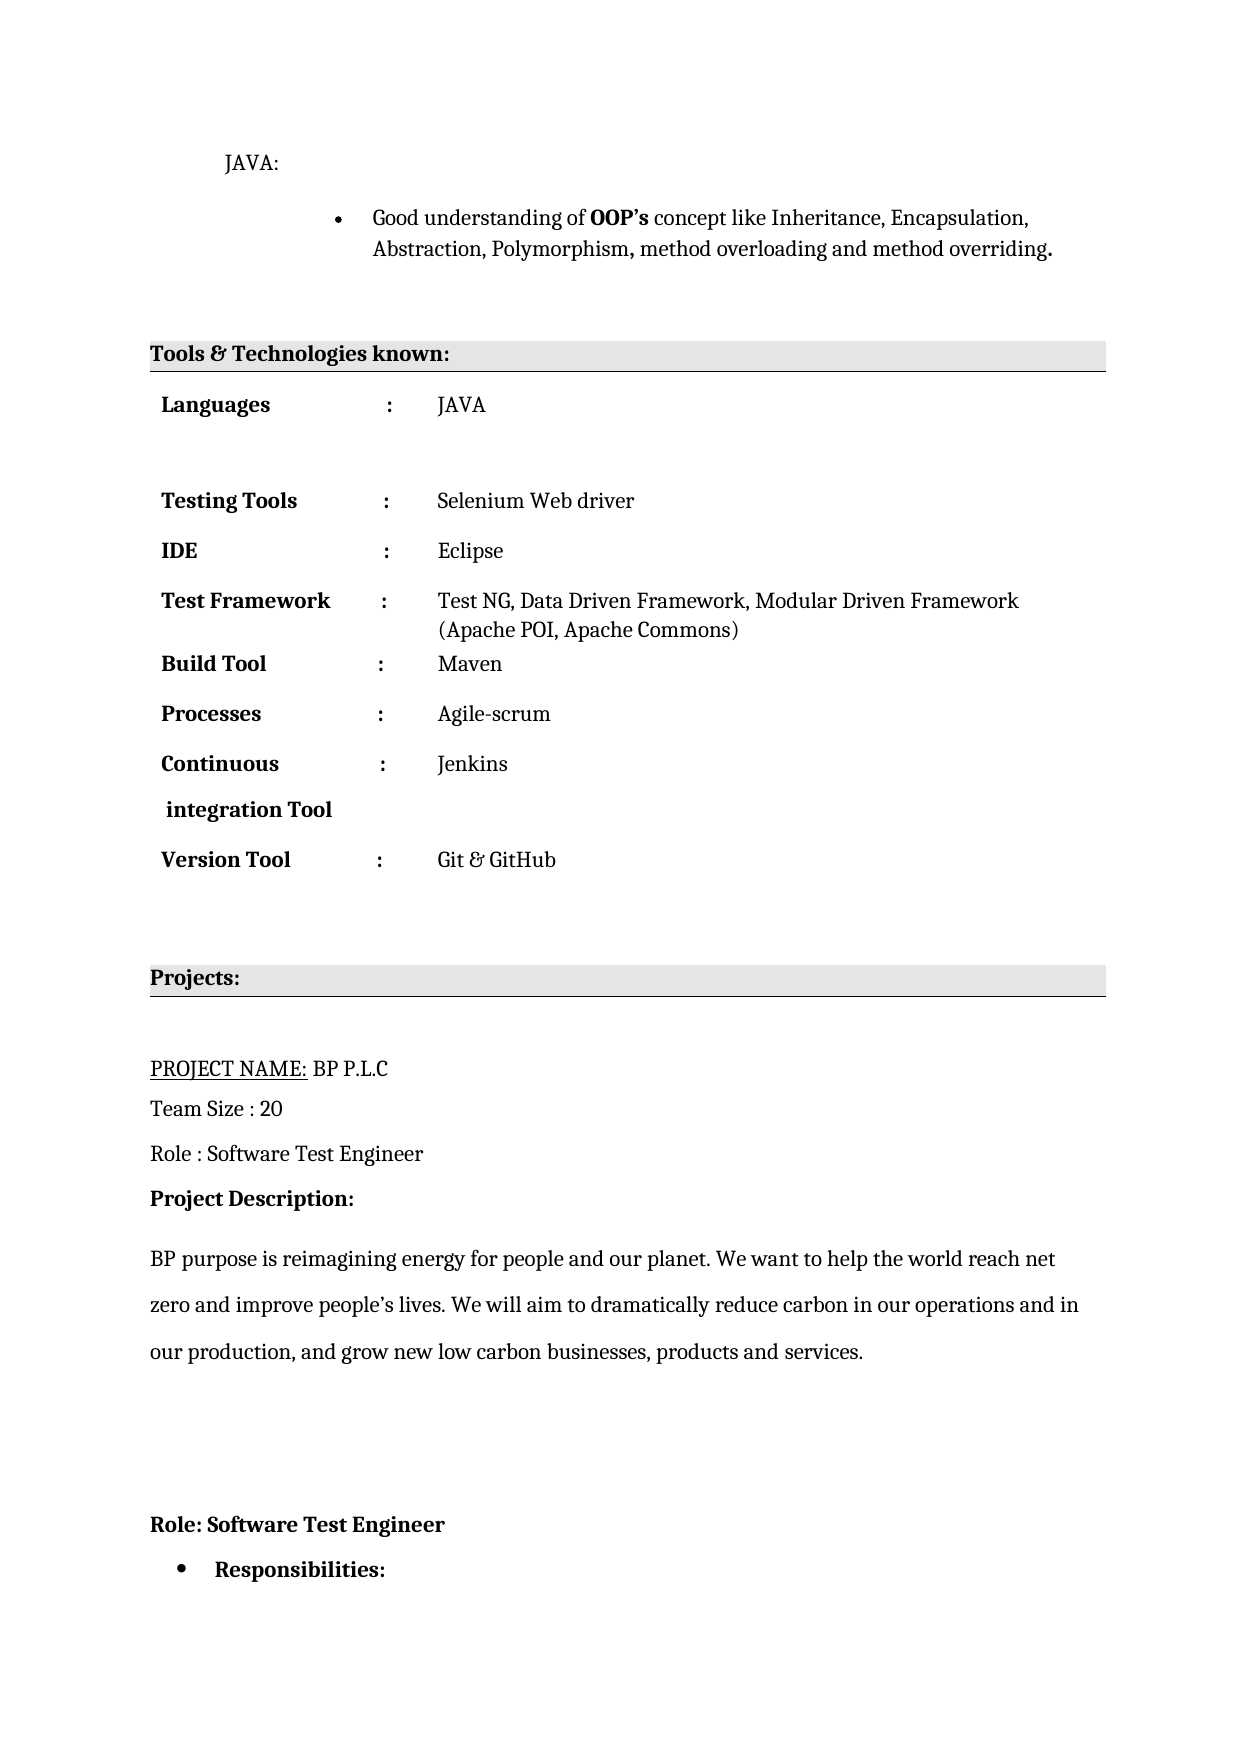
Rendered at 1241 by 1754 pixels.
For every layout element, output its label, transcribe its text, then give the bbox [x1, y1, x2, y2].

table_cell Maven [427, 645, 1090, 696]
table_cell Jenkins [427, 746, 1090, 841]
table_header JAVA [427, 387, 1090, 482]
list Good understanding of OOP’s concept like Inheritance, Encapsulation, Abstraction, Polymorphism, method overloading and method overriding. [335, 205, 1090, 262]
table_header Languages : [150, 387, 427, 482]
table_cell Eclipse [427, 533, 1090, 583]
table_cell Git & GitHub [427, 841, 1090, 892]
subtitle Project name: Bp P.l.C [150, 1056, 1090, 1083]
list Responsibilities: [177, 1556, 1090, 1583]
text JAVA: [150, 150, 1090, 176]
text Role: Software Test Engineer [150, 1511, 1090, 1538]
table_cell Test NG, Data Driven Framework, Modular Driven Framework (Apache POI, Apache Commons) [427, 583, 1090, 645]
table_cell Processes : [150, 696, 427, 746]
table_cell Testing Tools : [150, 483, 427, 533]
table_cell Continuous : integration Tool [150, 746, 427, 841]
table_cell IDE : [150, 533, 427, 583]
table_cell Build Tool : [150, 645, 427, 696]
table_cell Agile-scrum [427, 696, 1090, 746]
text Role : Software Test Engineer [150, 1141, 1090, 1167]
subtitle BP purpose is reimagining energy for people and our planet. We want to help the world reach net zero and improve people’s lives. We will aim to dramatically reduce carbon in our operations and in our production, and grow new low carbon businesses, products and services. [150, 1225, 1090, 1365]
text Team Size : 20 [150, 1096, 1090, 1122]
table_cell Test Framework : [150, 583, 427, 645]
text Project Description: [150, 1186, 1090, 1212]
table_cell Selenium Web driver [427, 483, 1090, 533]
text Projects: [150, 965, 1106, 996]
text Tools & Technologies known: [150, 341, 1106, 371]
table_cell Version Tool : [150, 841, 427, 892]
